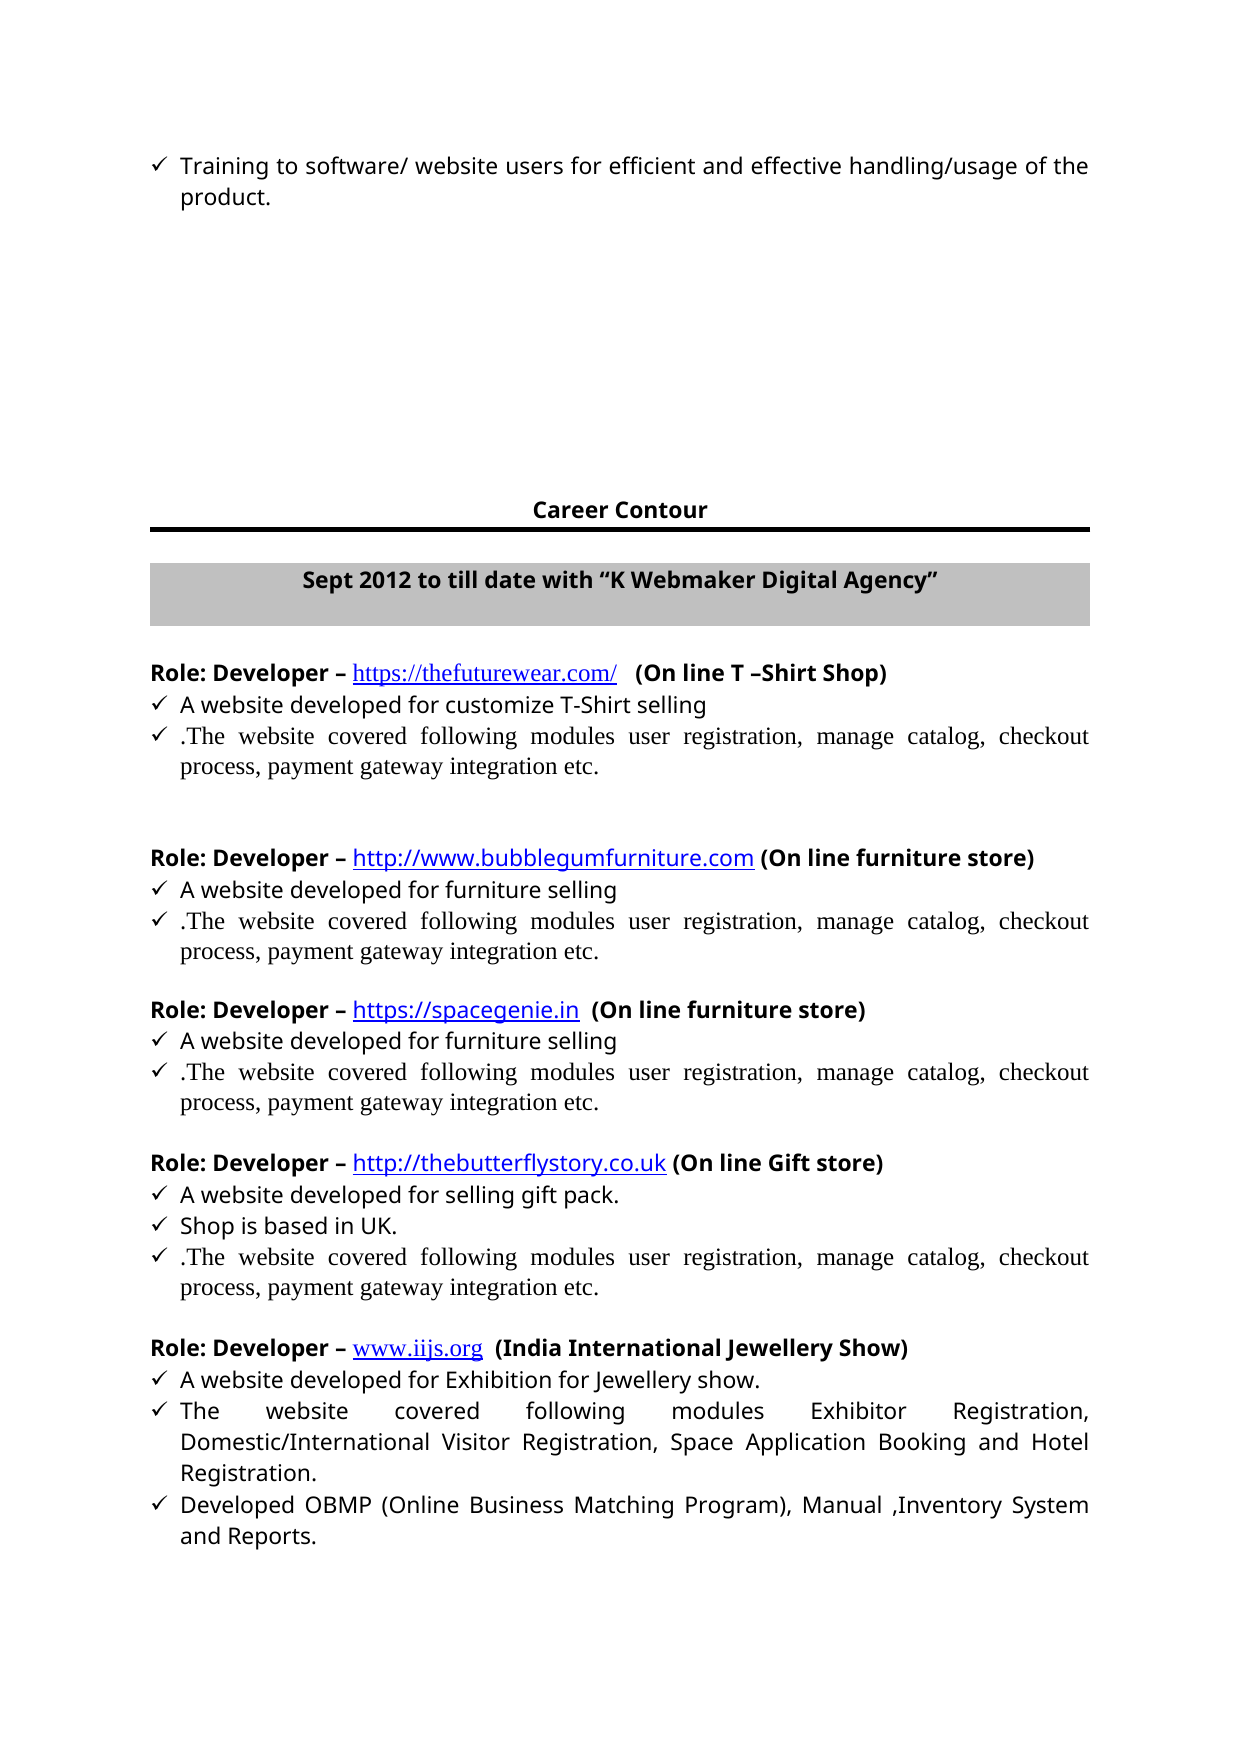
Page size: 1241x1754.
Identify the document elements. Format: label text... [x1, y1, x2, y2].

list Training to software/ website users for efficient and effective handling/usage of the product. [150, 150, 1090, 212]
list .The website covered following modules user registration, manage catalog, checkout process, payment gateway integration etc. [150, 905, 1090, 965]
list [150, 1395, 1090, 1488]
list Developed OBMP (Online Business Matching Program), Manual ,Inventory System and Reports. [150, 1488, 1090, 1551]
list .The website covered following modules user registration, manage catalog, checkout process, payment gateway integration etc. [150, 1241, 1090, 1301]
list A website developed for Exhibition for Jewellery show. [150, 1363, 1090, 1395]
list .The website covered following modules user registration, manage catalog, checkout process, payment gateway integration etc. [150, 1056, 1090, 1116]
text Role: Developer – http://thebutterflystory.co.uk (On line Gift store) [150, 1147, 1090, 1178]
text Role: Developer – https://thefuturewear.com/ (On line T –Shirt Shop) [150, 657, 1090, 688]
list A website developed for selling gift pack. [150, 1178, 1090, 1210]
list A website developed for furniture selling [150, 873, 1090, 905]
text Role: Developer – https://spacegenie.in (On line furniture store) [150, 993, 1090, 1025]
text Role: Developer – www.iijs.org (India International Jewellery Show) [150, 1332, 1090, 1363]
text Career Contour [150, 494, 1090, 527]
list Shop is based in UK. [150, 1210, 1090, 1241]
text Role: Developer – http://www.bubblegumfurniture.com (On line furniture store) [150, 842, 1090, 873]
text Sept 2012 to till date with “K Webmaker Digital Agency” [150, 563, 1090, 595]
list A website developed for furniture selling [150, 1025, 1090, 1056]
list A website developed for customize T-Shirt selling [150, 688, 1090, 720]
list .The website covered following modules user registration, manage catalog, checkout process, payment gateway integration etc. [150, 720, 1090, 780]
